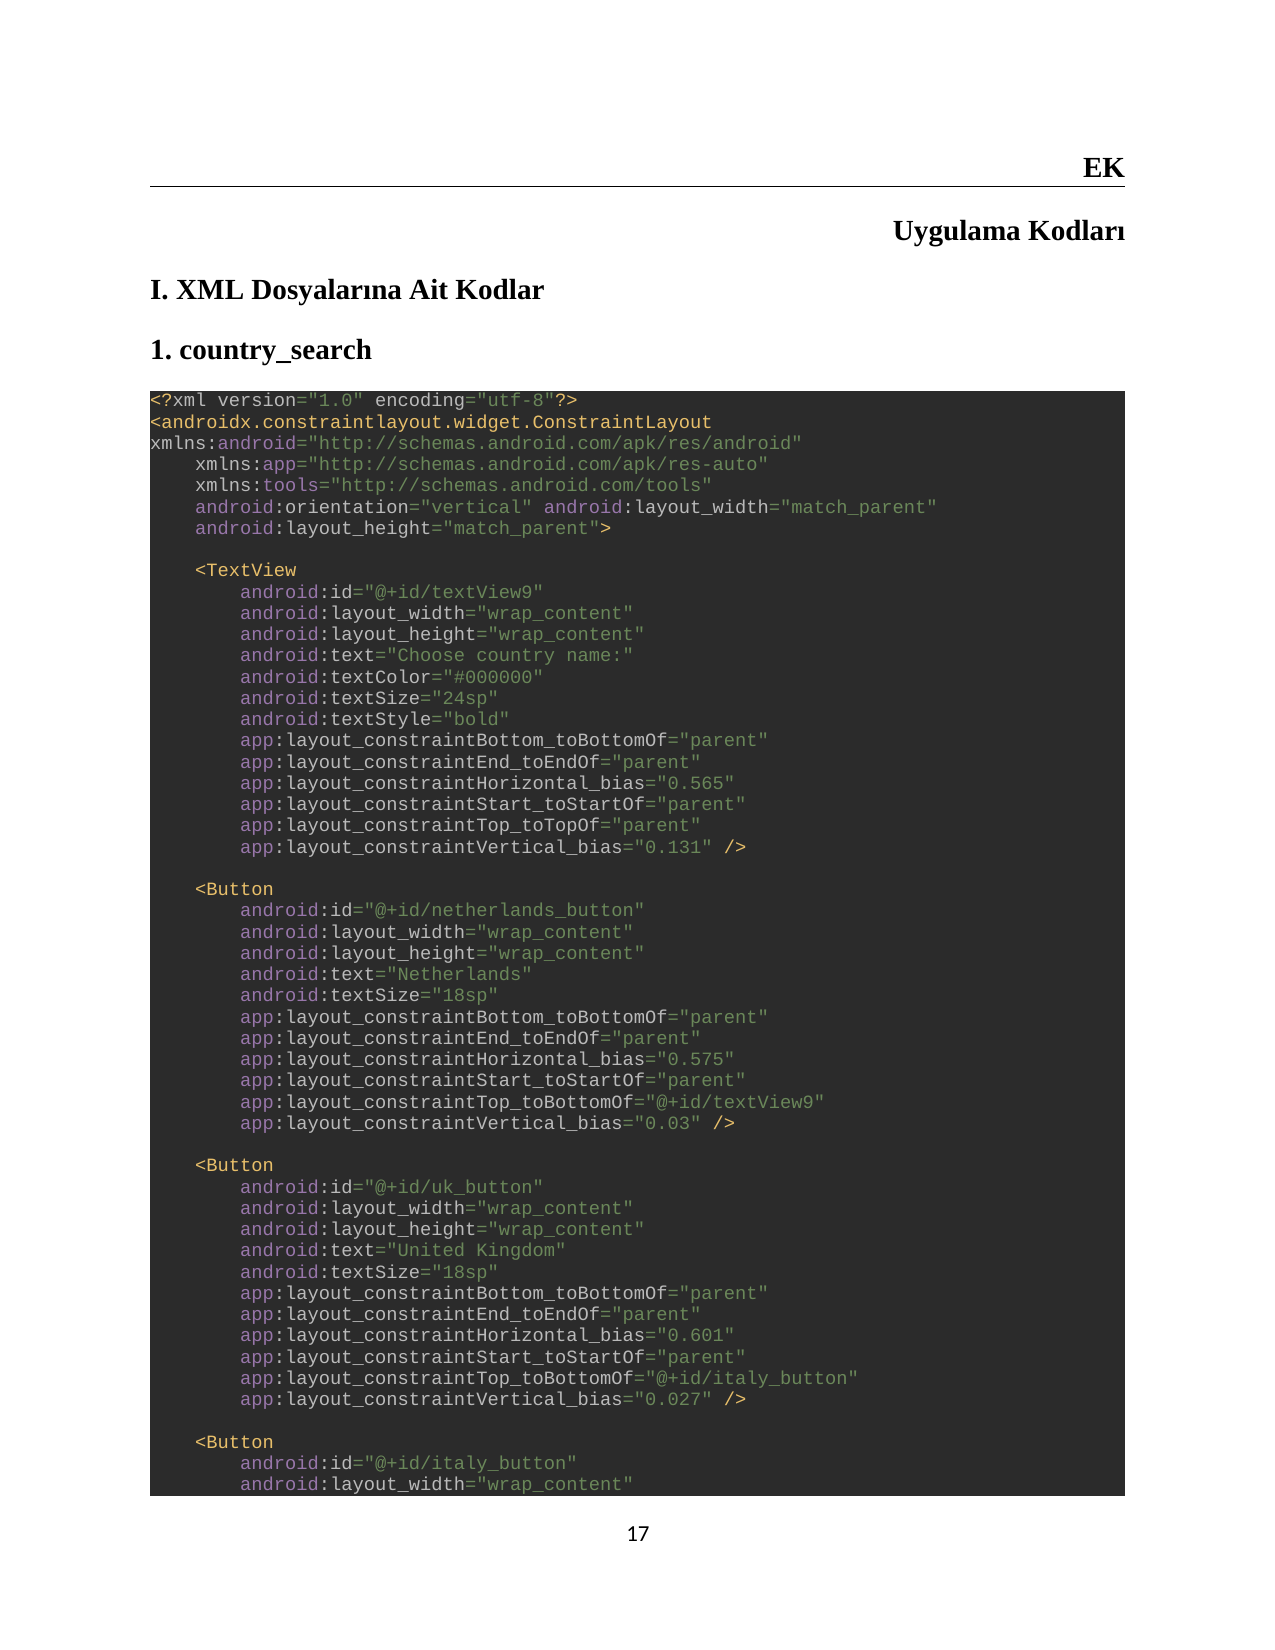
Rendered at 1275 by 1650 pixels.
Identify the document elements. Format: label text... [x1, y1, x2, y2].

text EK [150, 150, 1125, 186]
text 1. country_search [150, 332, 1125, 365]
text I. XML Dosyalarına Ait Kodlar [150, 272, 1125, 306]
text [150, 391, 1125, 1496]
text Uygulama Kodları [150, 213, 1125, 247]
